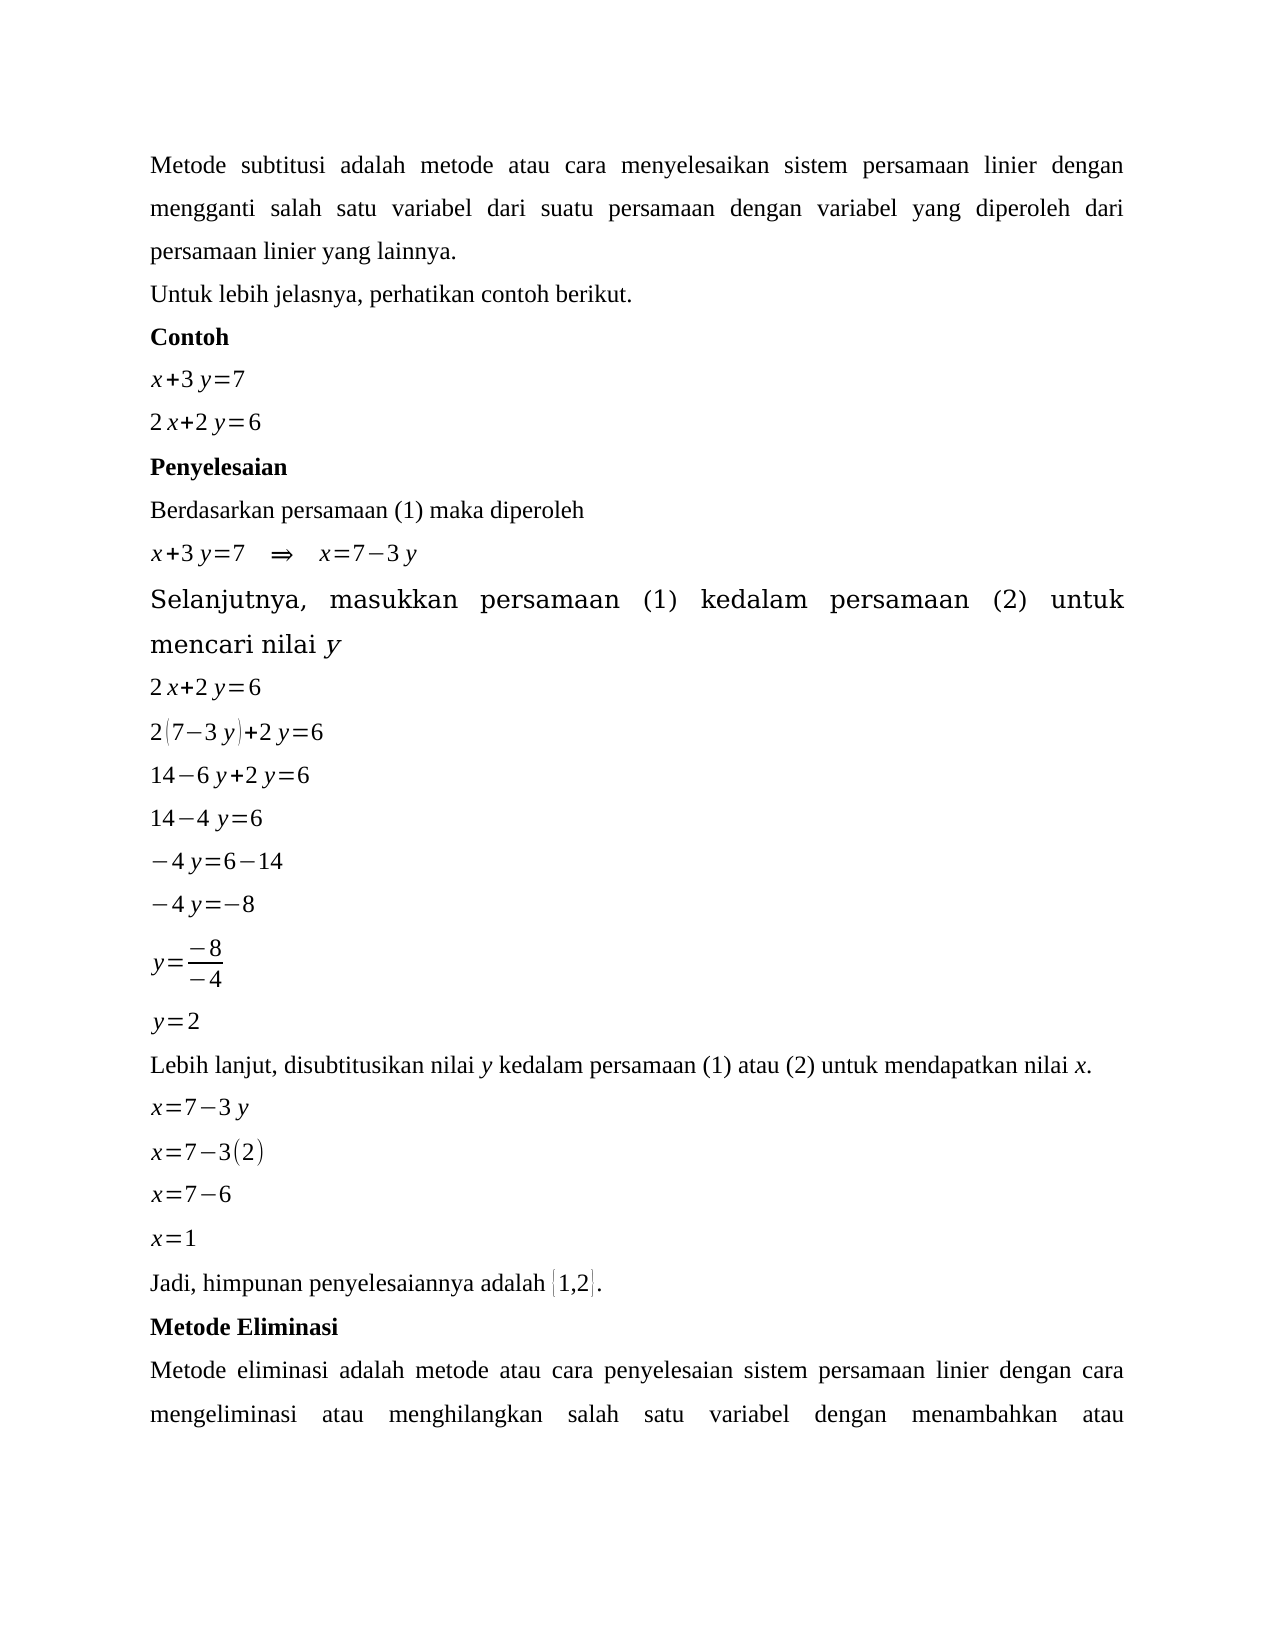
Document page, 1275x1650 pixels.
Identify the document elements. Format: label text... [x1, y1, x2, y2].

list Contoh [150, 322, 1125, 351]
list Berdasarkan persamaan (1) maka diperoleh [150, 495, 1125, 524]
list Metode subtitusi adalah metode atau cara menyelesaikan sistem persamaan linier dengan mengganti salah satu variabel dari suatu persamaan dengan variabel yang diperoleh dari persamaan linier yang lainnya. [150, 150, 1125, 265]
list Lebih lanjut, disubtitusikan nilai y kedalam persamaan (1) atau (2) untuk mendapatkan nilai x. [150, 1051, 1125, 1079]
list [150, 1356, 1125, 1427]
list Selanjutnya, masukkan persamaan (1) kedalam persamaan (2) untuk mencari nilai y [150, 583, 1125, 658]
list Penyelesaian [150, 452, 1125, 481]
list ⇒ [150, 538, 1125, 568]
list Metode Eliminasi [150, 1312, 1125, 1341]
list Jadi, himpunan penyelesaiannya adalah . [150, 1267, 1125, 1298]
list Untuk lebih jelasnya, perhatikan contoh berikut. [150, 279, 1125, 308]
